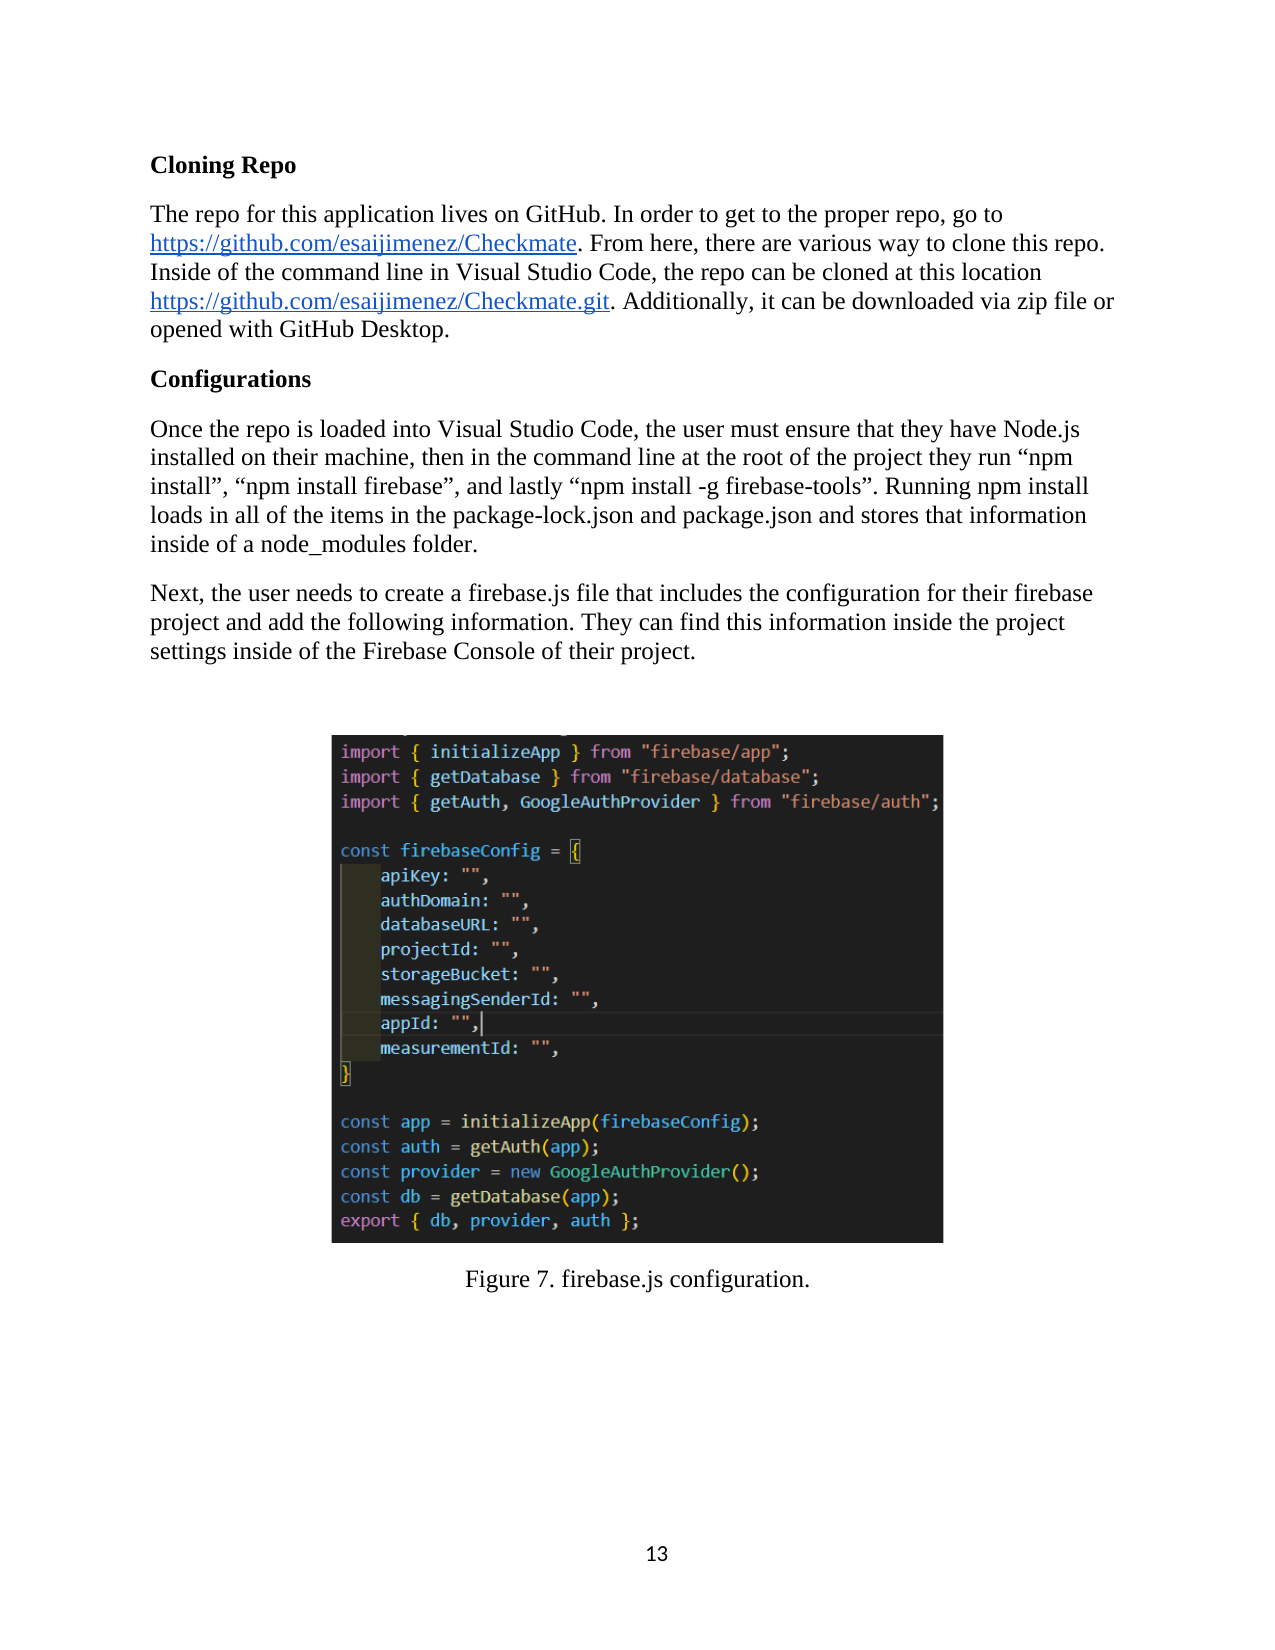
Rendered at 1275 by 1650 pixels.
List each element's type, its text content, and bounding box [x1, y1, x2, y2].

text Next, the user needs to create a firebase.js file that includes the configuration for their firebase project and add the following information. They can find this information inside the project settings inside of the Firebase Console of their project. [150, 578, 1125, 664]
text Cloning Repo [150, 150, 1125, 179]
text The repo for this application lives on GitHub. In order to get to the proper repo, go to https://github.com/esaijimenez/Checkmate. From here, there are various way to clone this repo. Inside of the command line in Visual Studio Code, the repo can be cloned at this location https://github.com/esaijimenez/Checkmate.git. Additionally, it can be downloaded via zip file or opened with GitHub Desktop. [150, 199, 1125, 343]
picture [331, 735, 944, 1243]
text Figure 7. firebase.js configuration. [150, 1264, 1125, 1292]
text Once the repo is loaded into Visual Studio Code, the user must ensure that they have Node.js installed on their machine, then in the command line at the root of the project they run “npm install”, “npm install firebase”, and lastly “npm install -g firebase-tools”. Running npm install loads in all of the items in the package-lock.json and package.json and stores that information inside of a node_modules folder. [150, 414, 1125, 557]
text Configurations [150, 364, 1125, 393]
